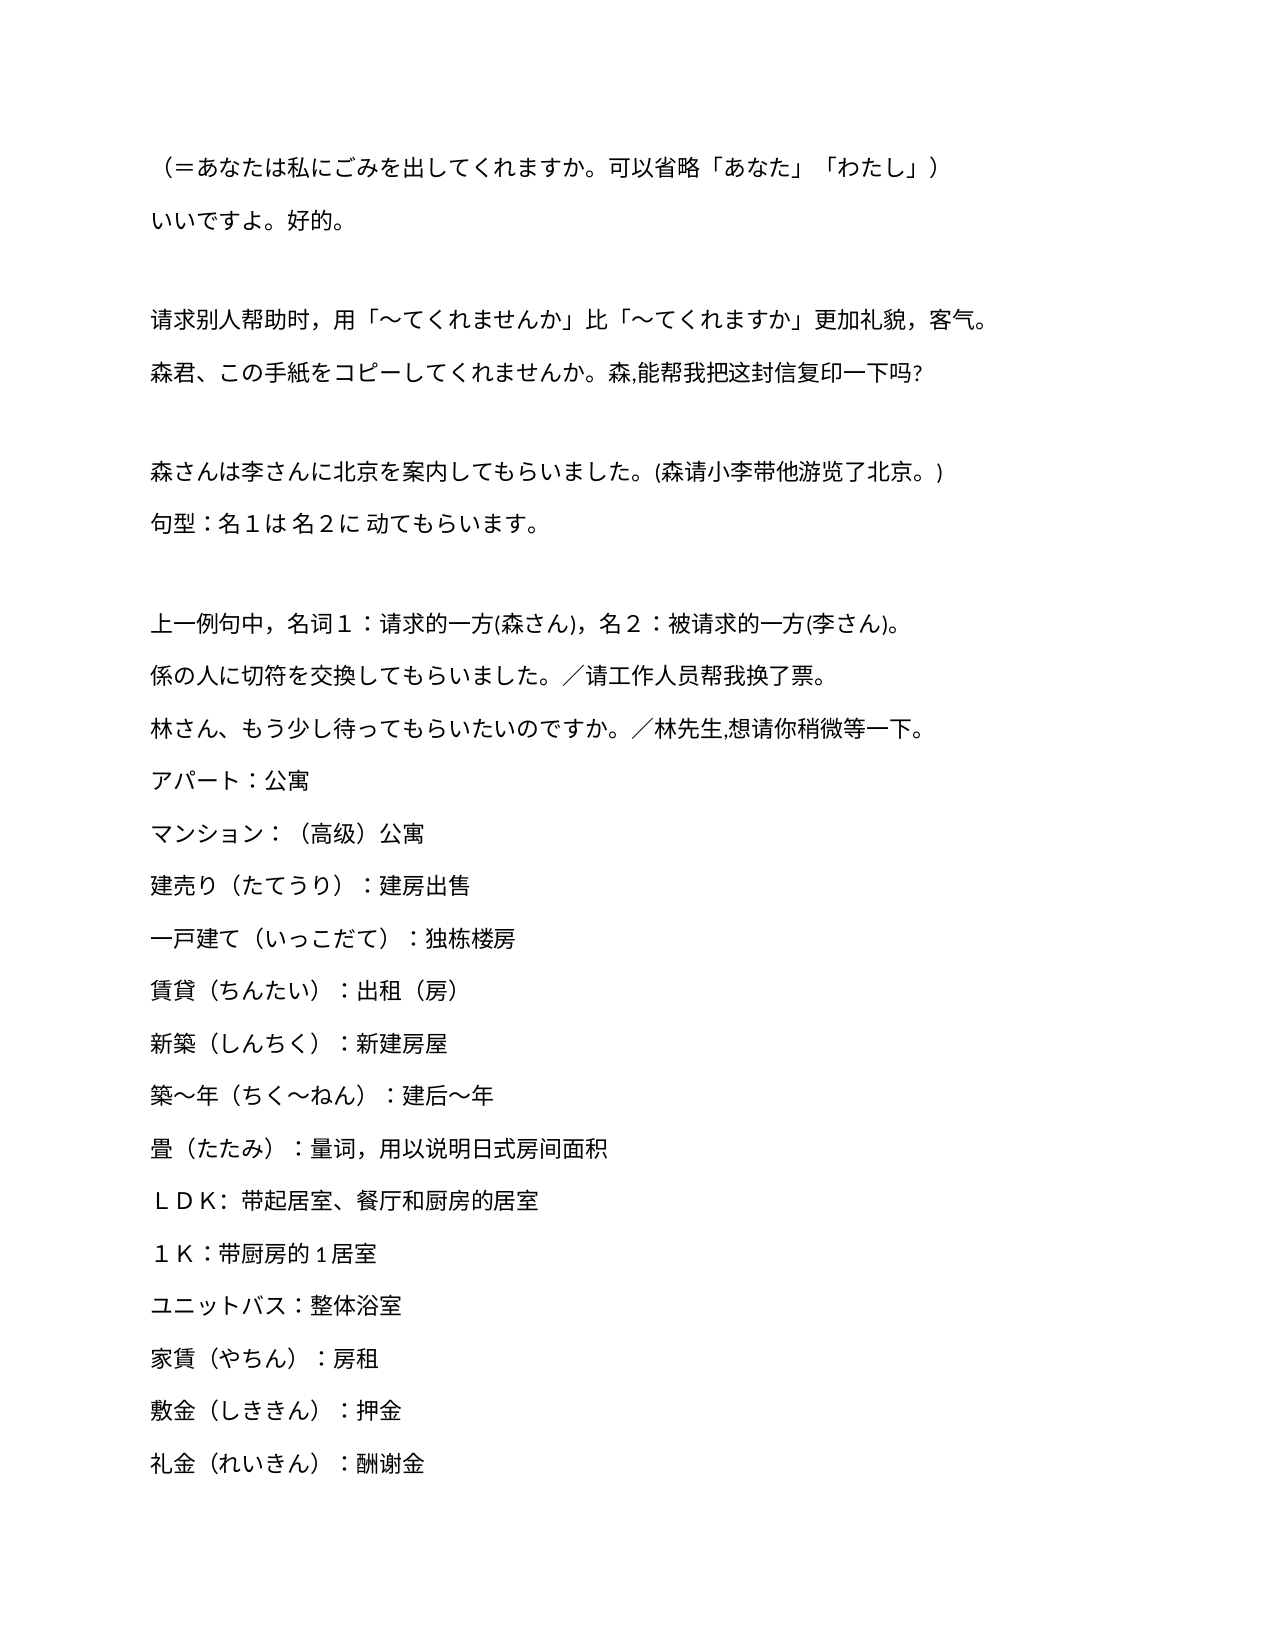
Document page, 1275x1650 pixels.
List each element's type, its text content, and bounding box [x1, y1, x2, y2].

text 畳（たたみ）：量词，用以说明日式房间面积 [150, 1131, 1125, 1164]
text ユニットバス：整体浴室 [150, 1288, 1125, 1321]
text 築～年（ちく～ねん）：建后～年 [150, 1078, 1125, 1111]
text 林さん、もう少し待ってもらいたいのですか。／林先生,想请你稍微等一下。 [150, 711, 1125, 744]
text 森君、この手紙をコピーしてくれませんか。森,能帮我把这封信复印一下吗? [150, 354, 1125, 388]
text 家賃（やちん）：房租 [150, 1341, 1125, 1374]
text ＬＤＫ：带起居室、餐厅和厨房的居室 [150, 1183, 1125, 1216]
text 賃貸（ちんたい）：出租（房） [150, 973, 1125, 1006]
text １Ｋ：带厨房的1居室 [150, 1236, 1125, 1269]
text 礼金（れいきん）：酬谢金 [150, 1446, 1125, 1479]
text 句型：名１は 名２に 动てもらいます。 [150, 506, 1125, 539]
text いいですよ。好的。 [150, 202, 1125, 236]
text 一戸建て（いっこだて）：独栋楼房 [150, 921, 1125, 954]
text 建売り（たてうり）：建房出售 [150, 868, 1125, 901]
text 请求别人帮助时，用「～てくれませんか」比「～てくれますか」更加礼貌，客气。 [150, 302, 1125, 335]
text 新築（しんちく）：新建房屋 [150, 1026, 1125, 1059]
text 上一例句中，名词１：请求的一方(森さん)，名２：被请求的一方(李さん)。 [150, 606, 1125, 639]
text （＝あなたは私にごみを出してくれますか。可以省略「あなた」「わたし」） [150, 150, 1125, 183]
text 敷金（しききん）：押金 [150, 1393, 1125, 1426]
text マンション：（高级）公寓 [150, 816, 1125, 849]
text アパート：公寓 [150, 763, 1125, 796]
text 係の人に切符を交換してもらいました。／请工作人员帮我换了票。 [150, 658, 1125, 691]
text 森さんは李さんに北京を案内してもらいました。(森请小李带他游览了北京。) [150, 454, 1125, 487]
